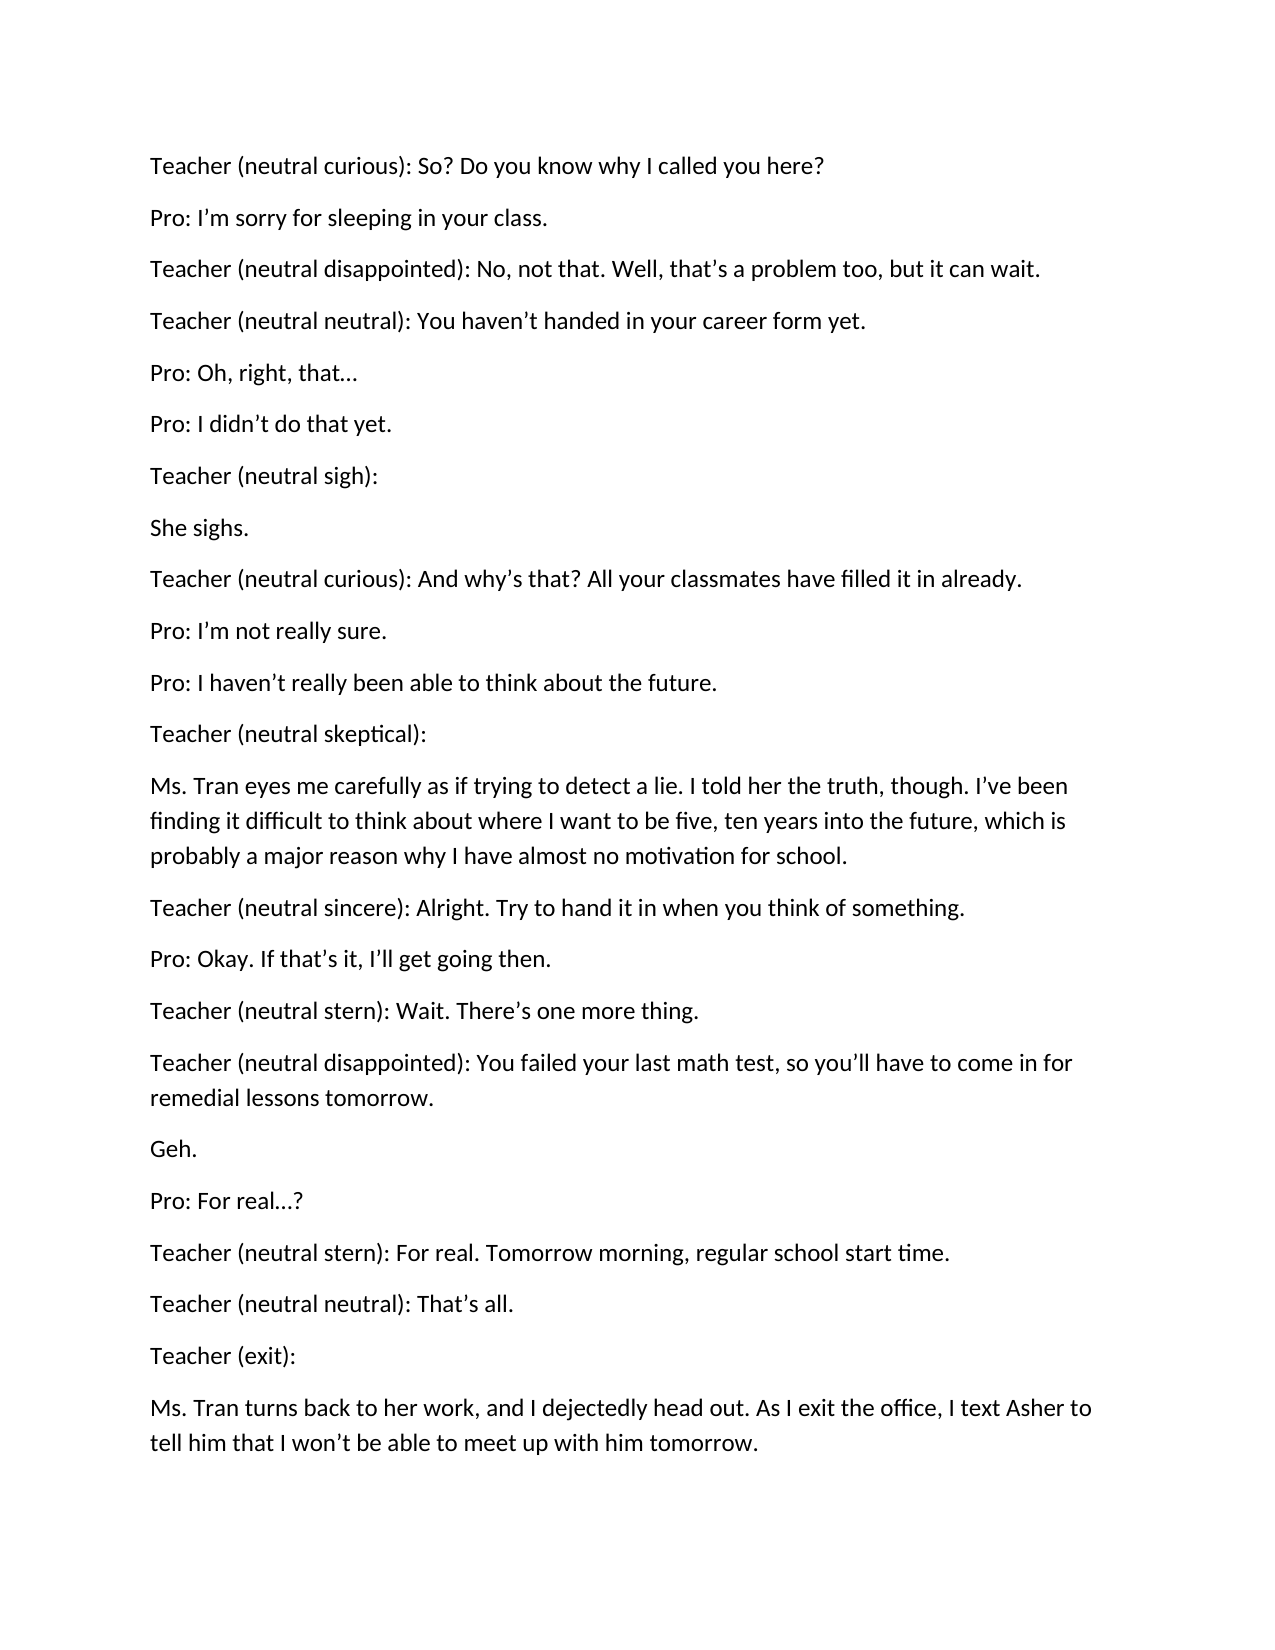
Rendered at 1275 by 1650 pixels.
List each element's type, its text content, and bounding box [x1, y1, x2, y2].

text Teacher (neutral skeptical): [150, 718, 1125, 749]
text Pro: I’m sorry for sleeping in your class. [150, 202, 1125, 232]
text Teacher (neutral neutral): That’s all. [150, 1288, 1125, 1319]
text Teacher (neutral curious): So? Do you know why I called you here? [150, 150, 1125, 181]
text Teacher (exit): [150, 1340, 1125, 1371]
text Teacher (neutral sincere): Alright. Try to hand it in when you think of something. [150, 892, 1125, 922]
text Teacher (neutral curious): And why’s that? All your classmates have filled it in already. [150, 563, 1125, 594]
text Teacher (neutral stern): Wait. There’s one more thing. [150, 995, 1125, 1026]
text Teacher (neutral sigh): [150, 460, 1125, 491]
text Teacher (neutral disappointed): No, not that. Well, that’s a problem too, but it can wait. [150, 253, 1125, 284]
text Pro: I haven’t really been able to think about the future. [150, 667, 1125, 697]
text Ms. Tran eyes me carefully as if trying to detect a lie. I told her the truth, though. I’ve been finding it difficult to think about where I want to be five, ten years into the future, which is probably a major reason why I have almost no motivation for school. [150, 770, 1125, 871]
text Teacher (neutral neutral): You haven’t handed in your career form yet. [150, 305, 1125, 336]
text Teacher (neutral disappointed): You failed your last math test, so you’ll have to come in for remedial lessons tomorrow. [150, 1047, 1125, 1112]
text Pro: Okay. If that’s it, I’ll get going then. [150, 943, 1125, 974]
text Pro: I didn’t do that yet. [150, 408, 1125, 439]
text Pro: I’m not really sure. [150, 615, 1125, 646]
text Geh. [150, 1133, 1125, 1164]
text Pro: For real…? [150, 1185, 1125, 1216]
text Teacher (neutral stern): For real. Tomorrow morning, regular school start time. [150, 1237, 1125, 1267]
text She sighs. [150, 512, 1125, 542]
text Pro: Oh, right, that… [150, 357, 1125, 387]
text Ms. Tran turns back to her work, and I dejectedly head out. As I exit the office, I text Asher to tell him that I won’t be able to meet up with him tomorrow. [150, 1392, 1125, 1457]
